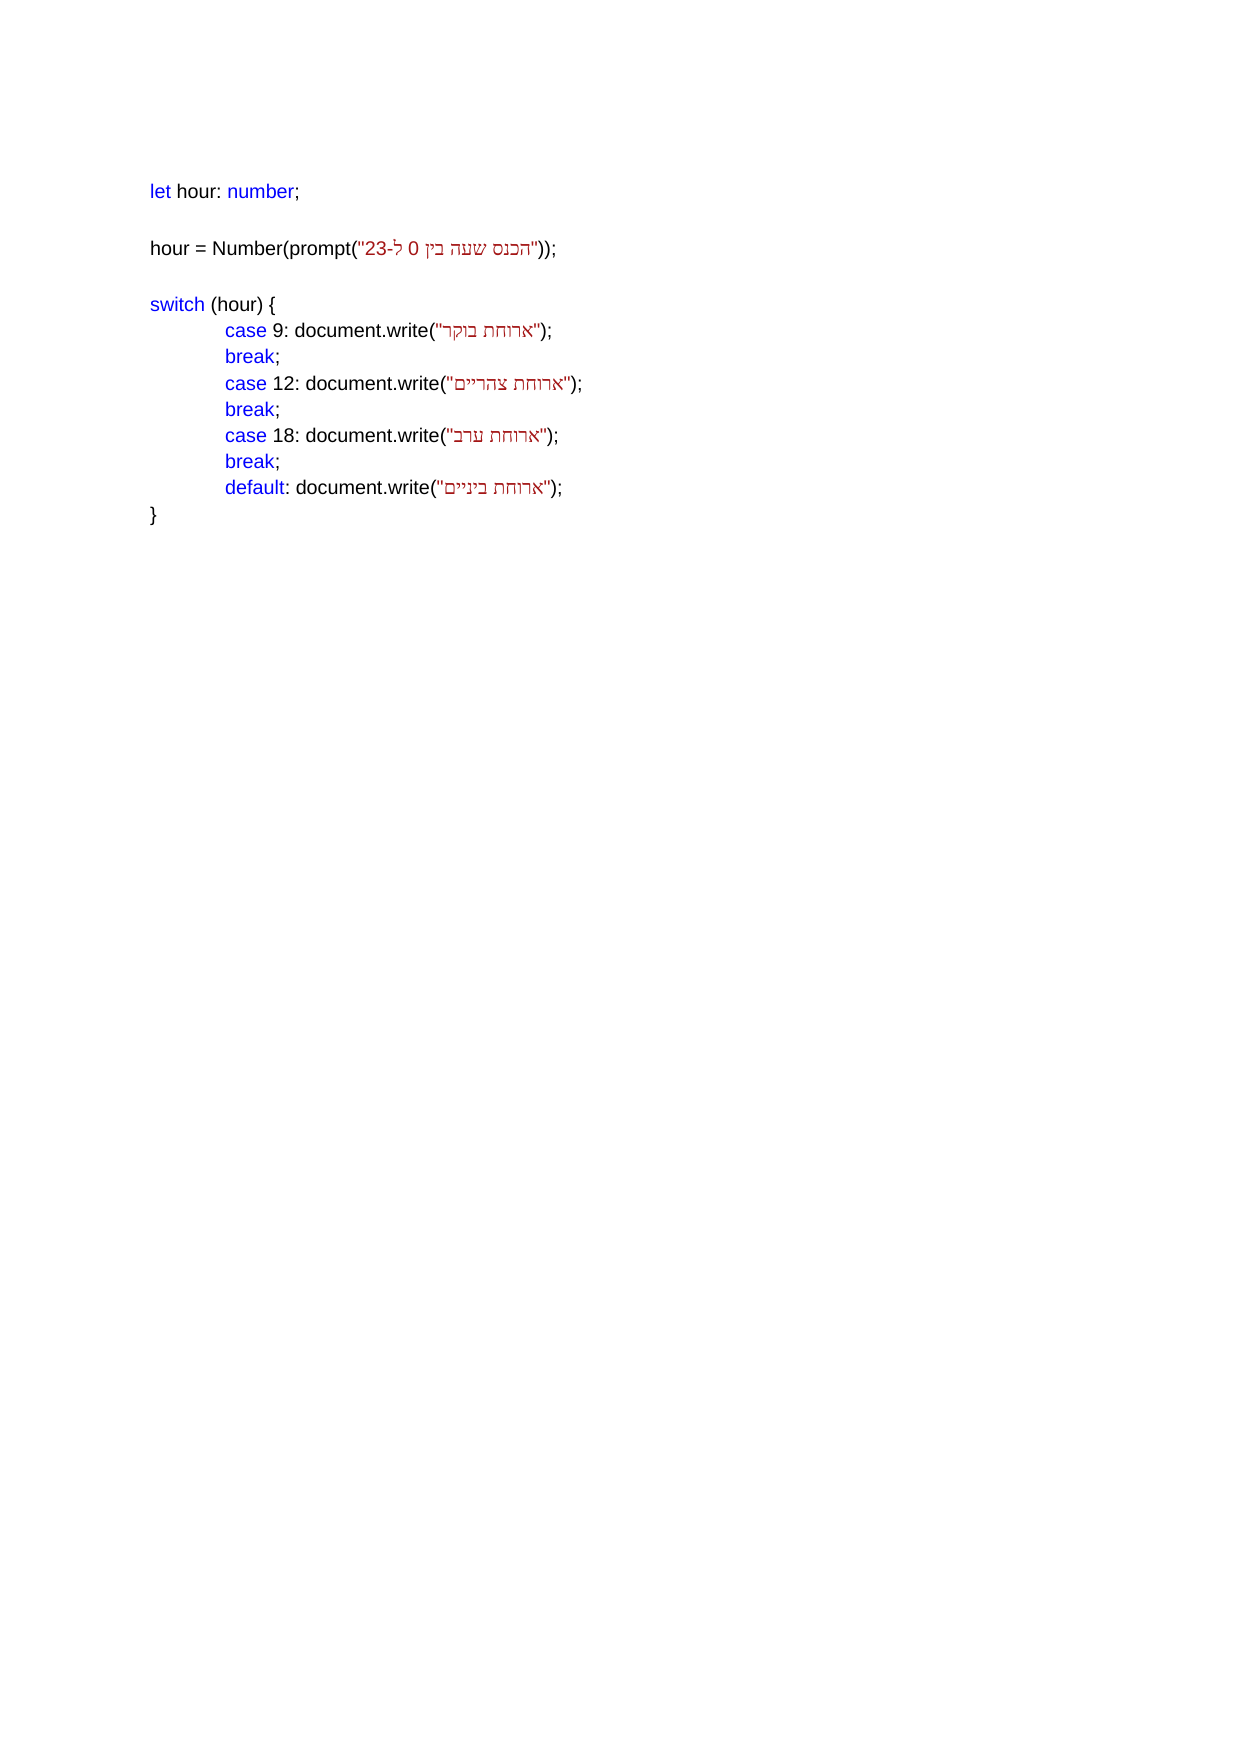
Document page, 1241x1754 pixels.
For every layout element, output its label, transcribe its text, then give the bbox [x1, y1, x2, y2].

text let hour: number; [150, 180, 1090, 203]
text break; [150, 345, 1090, 368]
text case 18: document.write("ארוחת ערב"); [150, 424, 1090, 447]
text break; [150, 398, 1090, 421]
text case 12: document.write("ארוחת צהריים"); [150, 371, 1090, 394]
text switch (hour) { [150, 293, 1090, 316]
text case 9: document.write("ארוחת בוקר"); [150, 319, 1090, 342]
text hour = Number(prompt("הכנס שעה בין 0 ל-23")); [150, 236, 1090, 259]
text default: document.write("ארוחת ביניים"); [150, 476, 1090, 499]
text } [150, 503, 1090, 525]
text break; [150, 450, 1090, 473]
